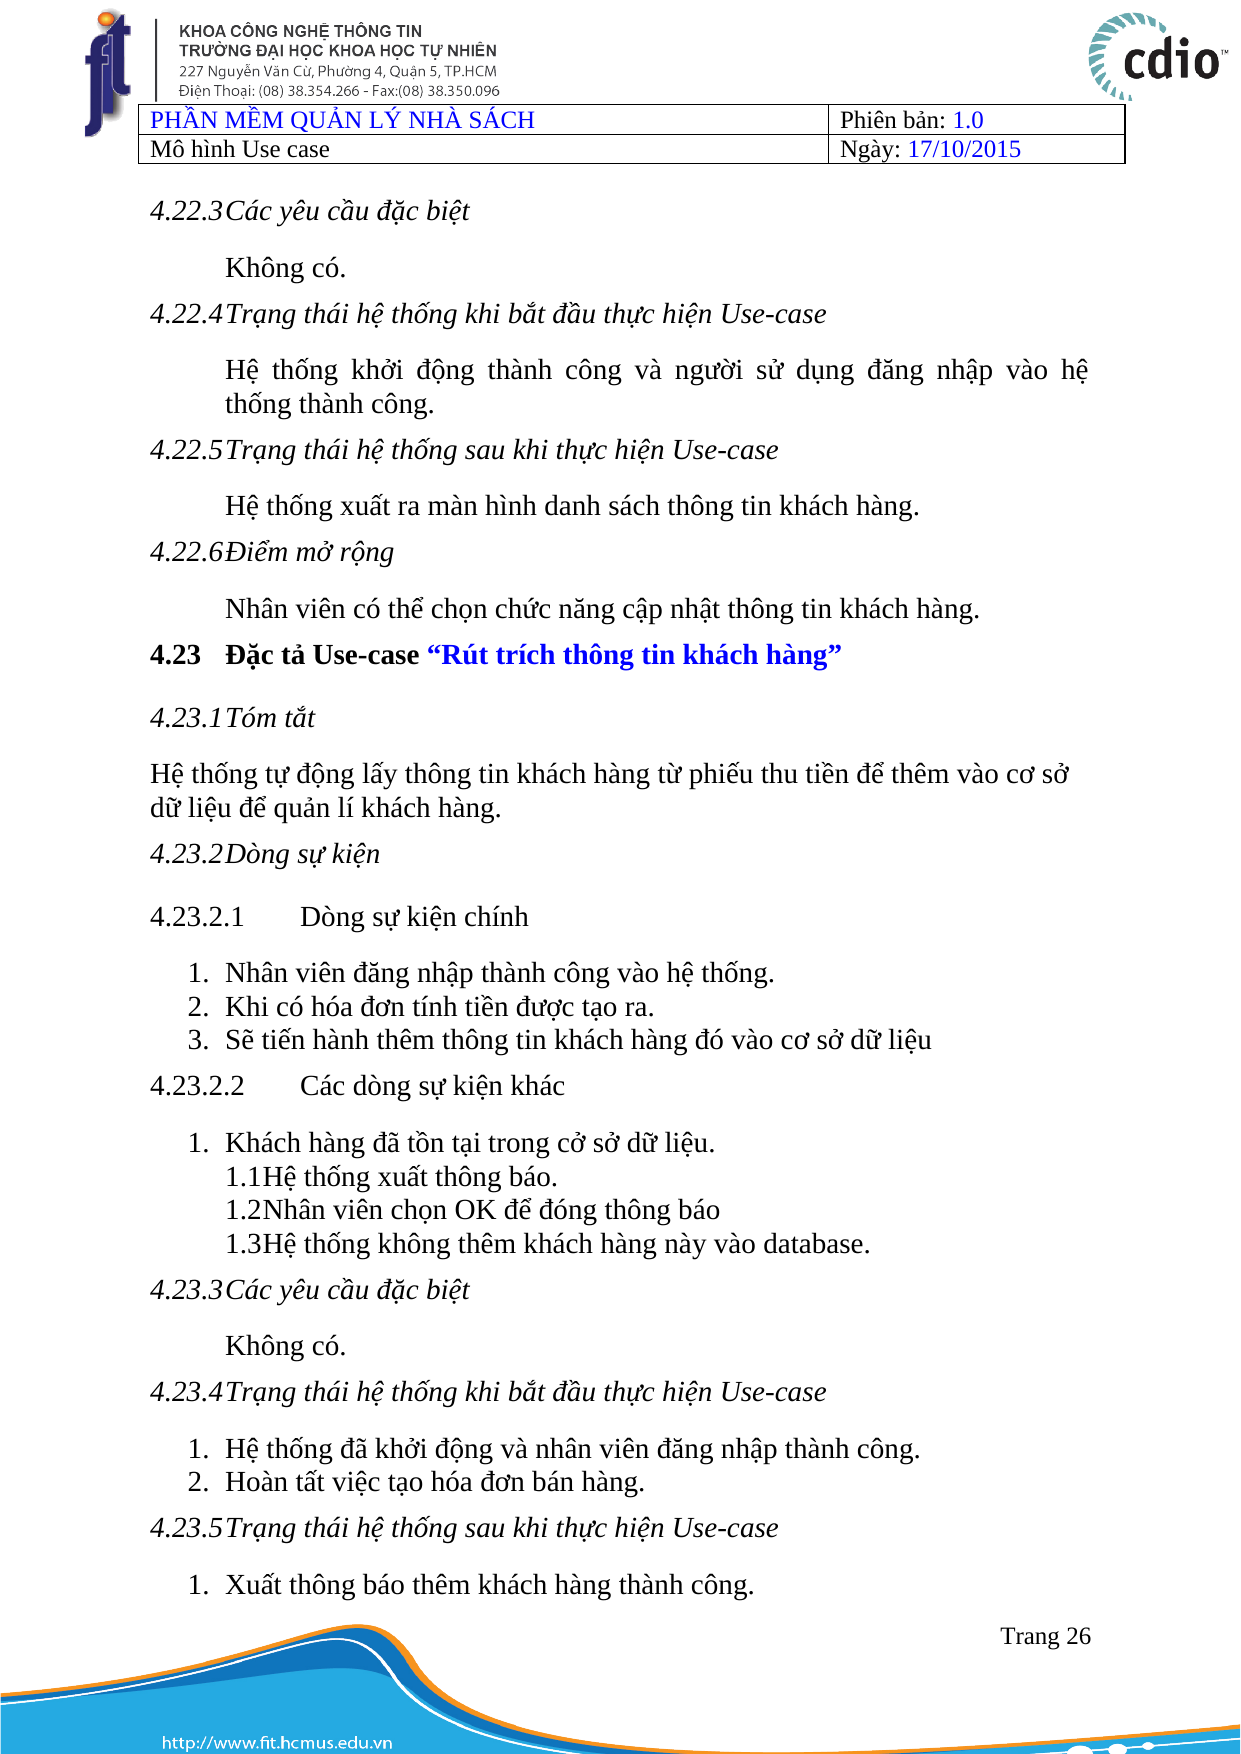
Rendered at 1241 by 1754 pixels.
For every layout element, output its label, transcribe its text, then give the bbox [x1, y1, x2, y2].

text Hệ thống khởi động thành công và người sử dụng đăng nhập vào hệ thống thành công. [225, 352, 1090, 419]
subtitle Trạng thái hệ thống khi bắt đầu thực hiện Use-case [150, 296, 1090, 329]
text Hệ thống tự động lấy thông tin khách hàng từ phiếu thu tiền để thêm vào cơ sở dữ liệu để quản lí khách hàng. [150, 756, 1090, 823]
picture [61, 1, 1241, 161]
subtitle Điểm mở rộng [150, 534, 1090, 568]
subtitle Các dòng sự kiện khác [150, 1068, 1090, 1102]
subtitle Dòng sự kiện [150, 836, 1090, 869]
list Hệ thống đã khởi động và nhân viên đăng nhập thành công. [187, 1431, 1090, 1464]
text Không có. [225, 1328, 1090, 1362]
text Hệ thống xuất ra màn hình danh sách thông tin khách hàng. [225, 488, 1090, 522]
subtitle Các yêu cầu đặc biệt [150, 1272, 1090, 1305]
subtitle Trạng thái hệ thống khi bắt đầu thực hiện Use-case [150, 1374, 1090, 1408]
picture [829, 105, 1124, 134]
subtitle Dòng sự kiện chính [150, 899, 1090, 932]
list Hệ thống không thêm khách hàng này vào database. [225, 1226, 1090, 1259]
text Không có. [225, 250, 1090, 283]
list Hoàn tất việc tạo hóa đơn bán hàng. [187, 1464, 1090, 1498]
list Sẽ tiến hành thêm thông tin khách hàng đó vào cơ sở dữ liệu [187, 1022, 1090, 1056]
list Khi có hóa đơn tính tiền được tạo ra. [187, 989, 1090, 1022]
subtitle Trạng thái hệ thống sau khi thực hiện Use-case [150, 432, 1090, 465]
picture [139, 135, 828, 161]
picture [829, 135, 1124, 161]
list Nhân viên đăng nhập thành công vào hệ thống. [187, 955, 1090, 989]
subtitle Tóm tắt [150, 700, 1090, 733]
list Nhân viên chọn OK để đóng thông báo [225, 1192, 1090, 1226]
list Khách hàng đã tồn tại trong cở sở dữ liệu. [187, 1125, 1090, 1159]
picture [0, 1621, 1241, 1754]
subtitle Trạng thái hệ thống sau khi thực hiện Use-case [150, 1511, 1090, 1544]
subtitle Đặc tả Use-case “Rút trích thông tin khách hàng” [150, 637, 1090, 671]
picture [139, 105, 828, 134]
list Xuất thông báo thêm khách hàng thành công. [187, 1567, 1090, 1601]
list Hệ thống xuất thông báo. [225, 1159, 1090, 1192]
text Nhân viên có thể chọn chức năng cập nhật thông tin khách hàng. [225, 591, 1090, 624]
subtitle Các yêu cầu đặc biệt [150, 193, 1090, 227]
